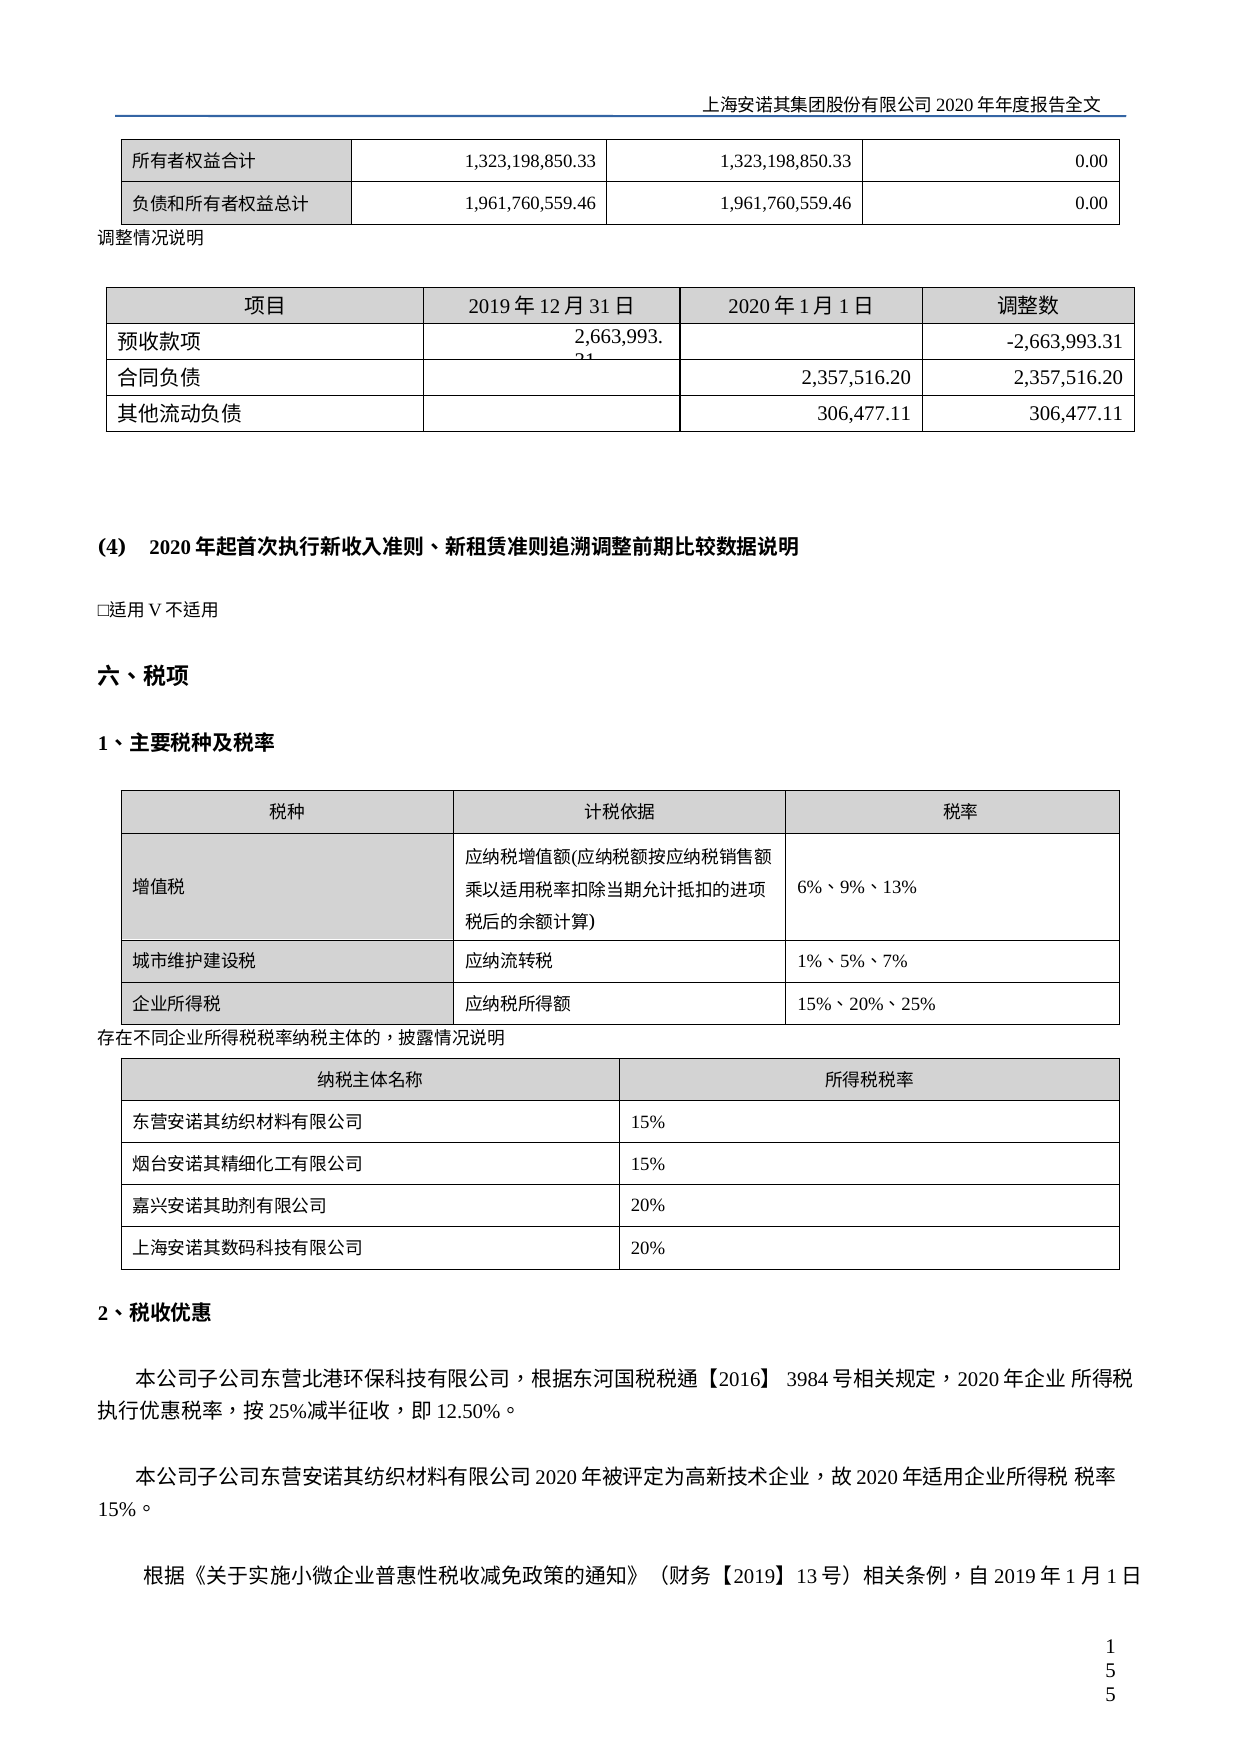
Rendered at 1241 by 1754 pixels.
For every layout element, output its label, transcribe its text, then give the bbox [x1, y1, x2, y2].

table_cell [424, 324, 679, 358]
text 2、税收优惠 [98, 1295, 1142, 1327]
text 六、税项 [98, 659, 1142, 691]
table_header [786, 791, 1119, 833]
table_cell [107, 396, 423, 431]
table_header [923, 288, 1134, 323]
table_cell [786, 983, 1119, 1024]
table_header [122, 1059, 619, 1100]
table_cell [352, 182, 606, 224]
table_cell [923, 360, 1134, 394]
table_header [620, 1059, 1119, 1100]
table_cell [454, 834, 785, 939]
list 2020年起首次执行新收入准则、新租赁准则追溯调整前期比较数据说明 [149, 532, 1142, 560]
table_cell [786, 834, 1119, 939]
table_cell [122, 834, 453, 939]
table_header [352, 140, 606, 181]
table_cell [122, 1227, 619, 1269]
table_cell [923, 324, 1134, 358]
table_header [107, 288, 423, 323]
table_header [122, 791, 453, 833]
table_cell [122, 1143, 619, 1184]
text 本公司子公司东营安诺其纺织材料有限公司2020年被评定为高新技术企业，故2020年适用企业所得税 税率15%。 [98, 1459, 1142, 1523]
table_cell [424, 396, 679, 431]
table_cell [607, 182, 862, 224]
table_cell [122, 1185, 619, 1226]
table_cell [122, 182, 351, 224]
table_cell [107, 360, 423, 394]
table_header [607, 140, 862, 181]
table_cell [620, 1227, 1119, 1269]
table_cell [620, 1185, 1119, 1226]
text 本公司子公司东营北港环保科技有限公司，根据东河国税税通【2016】 3984号相关规定，2020年企业 所得税执行优惠税率，按25%减半征收，即12.50%。 [98, 1360, 1142, 1425]
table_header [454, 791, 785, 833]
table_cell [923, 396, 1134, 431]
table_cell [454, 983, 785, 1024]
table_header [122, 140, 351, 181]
text 调整情况说明 [98, 225, 1142, 249]
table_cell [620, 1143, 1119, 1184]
text 存在不同企业所得税税率纳税主体的，披露情况说明 [98, 1025, 1142, 1049]
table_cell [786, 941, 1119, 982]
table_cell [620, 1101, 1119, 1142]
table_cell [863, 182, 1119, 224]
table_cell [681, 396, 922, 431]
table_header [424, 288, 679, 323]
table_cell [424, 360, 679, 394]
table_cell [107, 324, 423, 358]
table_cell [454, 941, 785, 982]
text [98, 1558, 1142, 1591]
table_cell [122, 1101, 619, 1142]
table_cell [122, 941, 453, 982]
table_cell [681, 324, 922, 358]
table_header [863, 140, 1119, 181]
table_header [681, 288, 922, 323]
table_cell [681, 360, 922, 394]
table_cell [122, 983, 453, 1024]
text 1、主要税种及税率 [98, 728, 1142, 757]
text □适用V不适用 [98, 598, 1142, 622]
